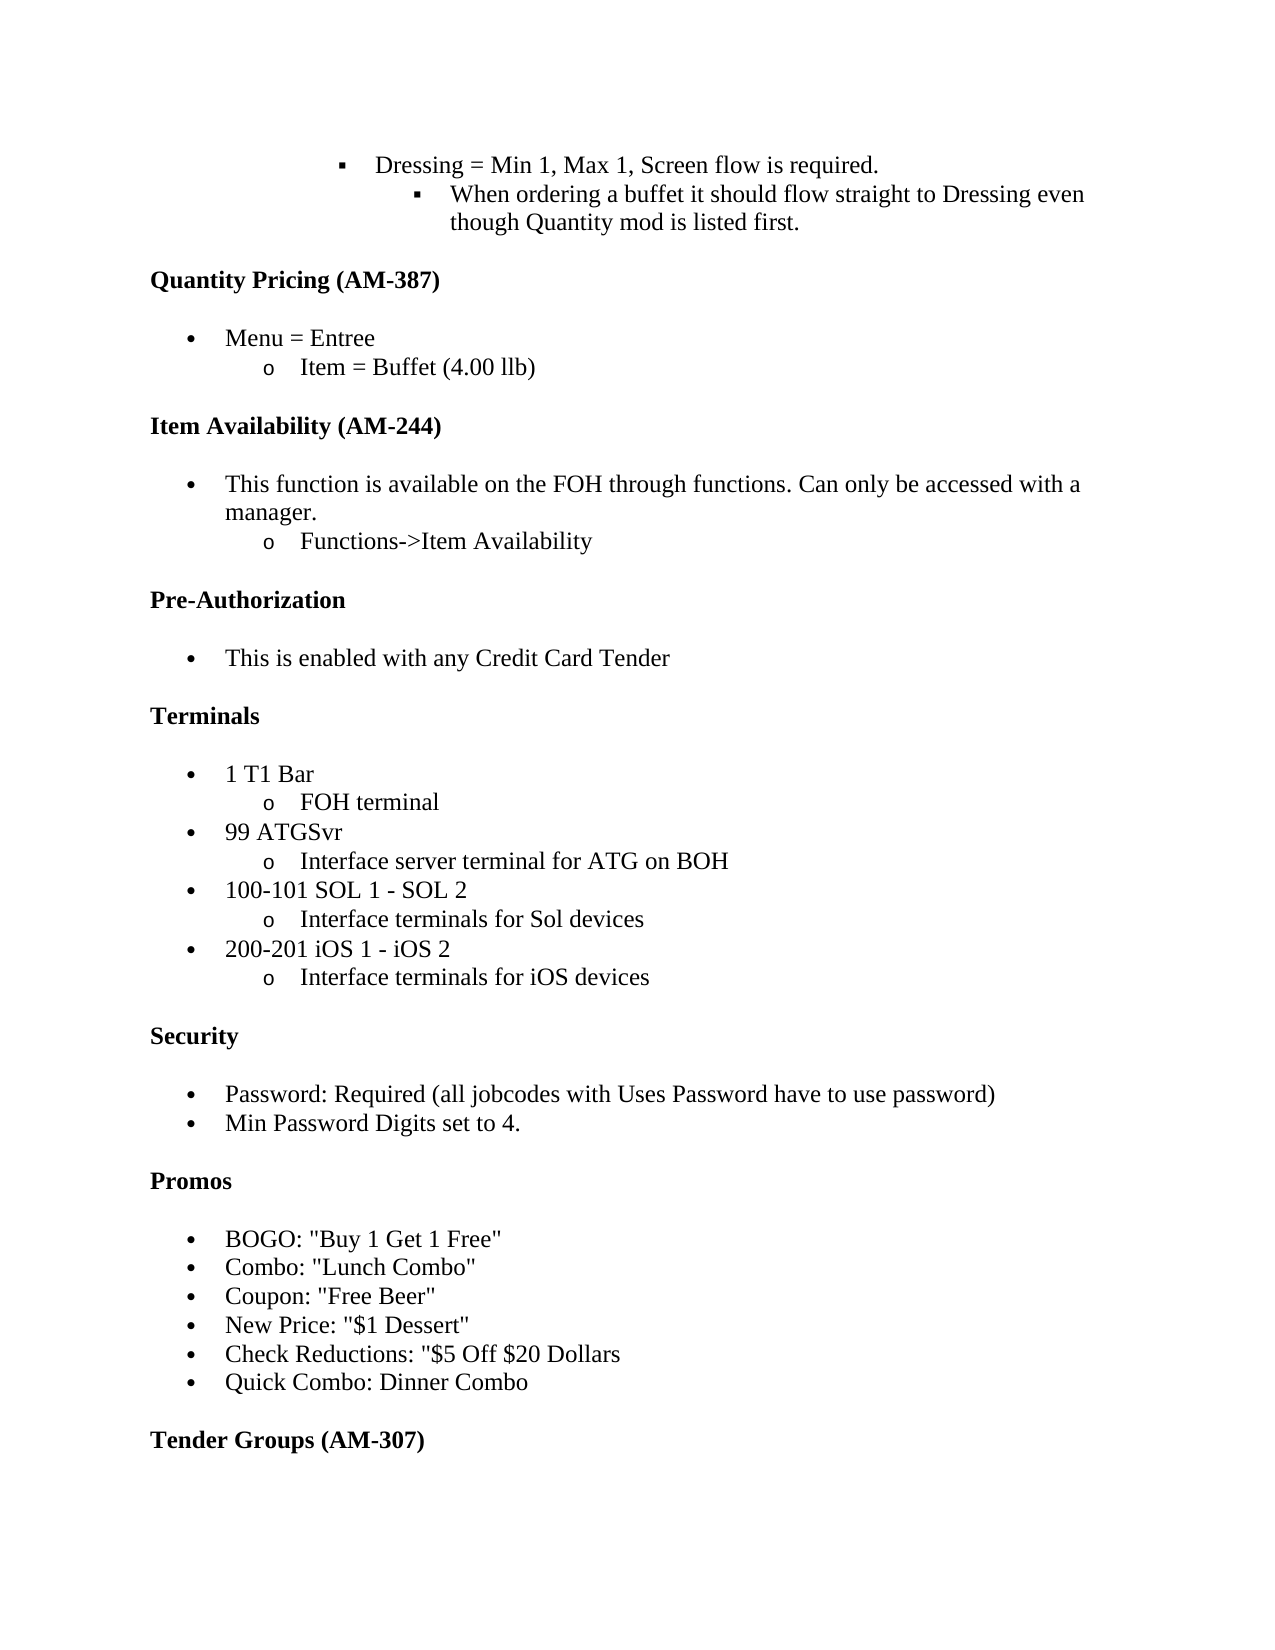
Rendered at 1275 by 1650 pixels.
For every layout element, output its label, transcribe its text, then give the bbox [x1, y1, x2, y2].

list Functions->Item Availability [262, 526, 1125, 556]
text Security [150, 1021, 1125, 1050]
list 200-201 iOS 1 - iOS 2 [187, 934, 1125, 962]
list Item = Buffet (4.00 llb) [262, 352, 1125, 382]
list Menu = Entree [187, 323, 1125, 352]
text Terminals [150, 701, 1125, 729]
text Pre-Authorization [150, 585, 1125, 614]
list Combo: "Lunch Combo" [187, 1252, 1125, 1281]
list FOH terminal [262, 787, 1125, 817]
list BOGO: "Buy 1 Get 1 Free" [187, 1224, 1125, 1252]
list 99 ATGSvr [187, 817, 1125, 846]
list Dressing = Min 1, Max 1, Screen flow is required. [337, 150, 1125, 179]
list Quick Combo: Dinner Combo [187, 1367, 1125, 1396]
list 1 T1 Bar [187, 759, 1125, 787]
text Quantity Pricing (AM-387) [150, 265, 1125, 294]
list When ordering a buffet it should flow straight to Dressing even though Quantity mod is listed first. [412, 179, 1125, 236]
text Item Availability (AM-244) [150, 411, 1125, 439]
list This is enabled with any Credit Card Tender [187, 643, 1125, 672]
list 100-101 SOL 1 - SOL 2 [187, 875, 1125, 904]
text Tender Groups (AM-307) [150, 1425, 1125, 1454]
list Interface terminals for Sol devices [262, 904, 1125, 934]
text Promos [150, 1166, 1125, 1194]
list New Price: "$1 Dessert" [187, 1310, 1125, 1339]
list Min Password Digits set to 4. [187, 1108, 1125, 1137]
list Password: Required (all jobcodes with Uses Password have to use password) [187, 1079, 1125, 1108]
list This function is available on the FOH through functions. Can only be accessed with a manager. [187, 469, 1125, 526]
list Interface server terminal for ATG on BOH [262, 846, 1125, 875]
list Interface terminals for iOS devices [262, 962, 1125, 992]
list Coupon: "Free Beer" [187, 1281, 1125, 1310]
list Check Reductions: "$5 Off $20 Dollars [187, 1339, 1125, 1367]
